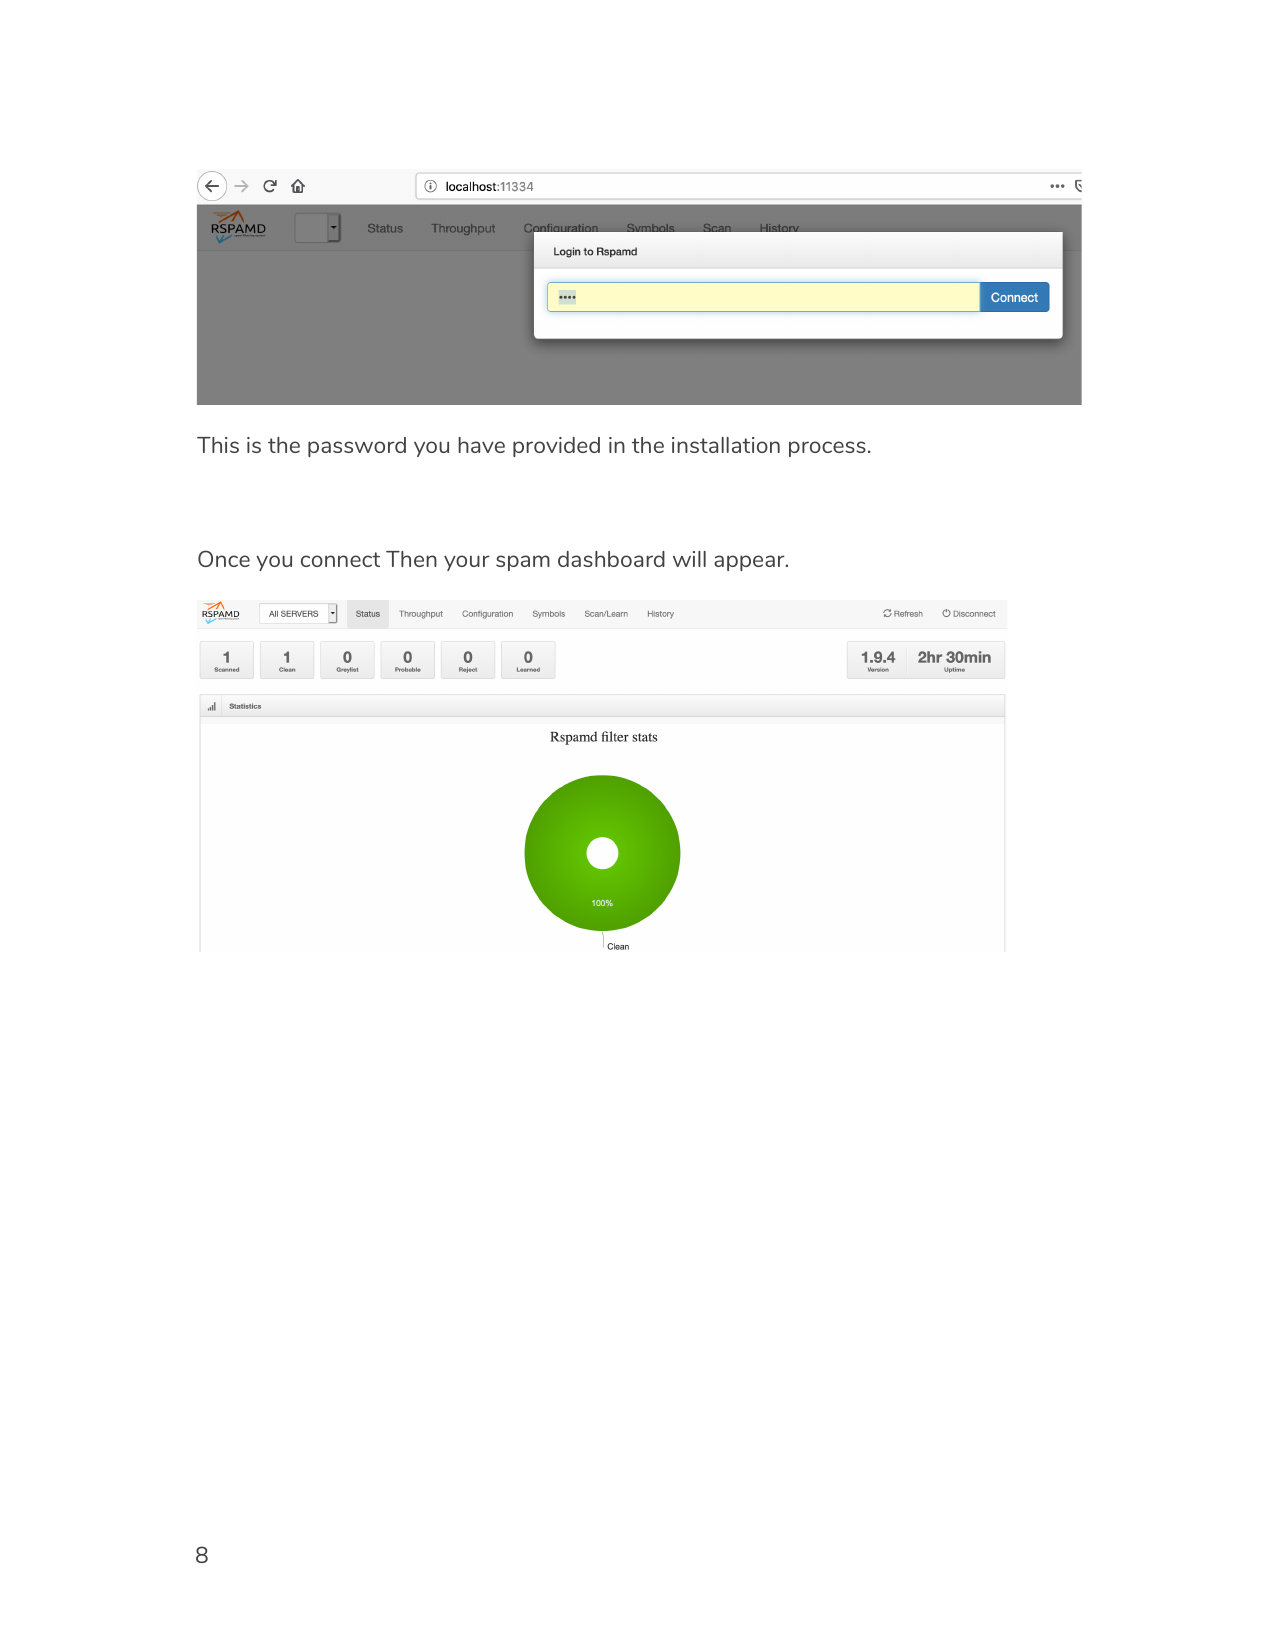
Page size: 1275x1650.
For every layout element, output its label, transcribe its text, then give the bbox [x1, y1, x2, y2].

text This is the password you have provided in the installation process. [197, 430, 1131, 462]
picture [196, 169, 1082, 405]
picture [196, 600, 1008, 952]
text Once you connect Then your spam dashboard will appear. [197, 544, 1131, 575]
